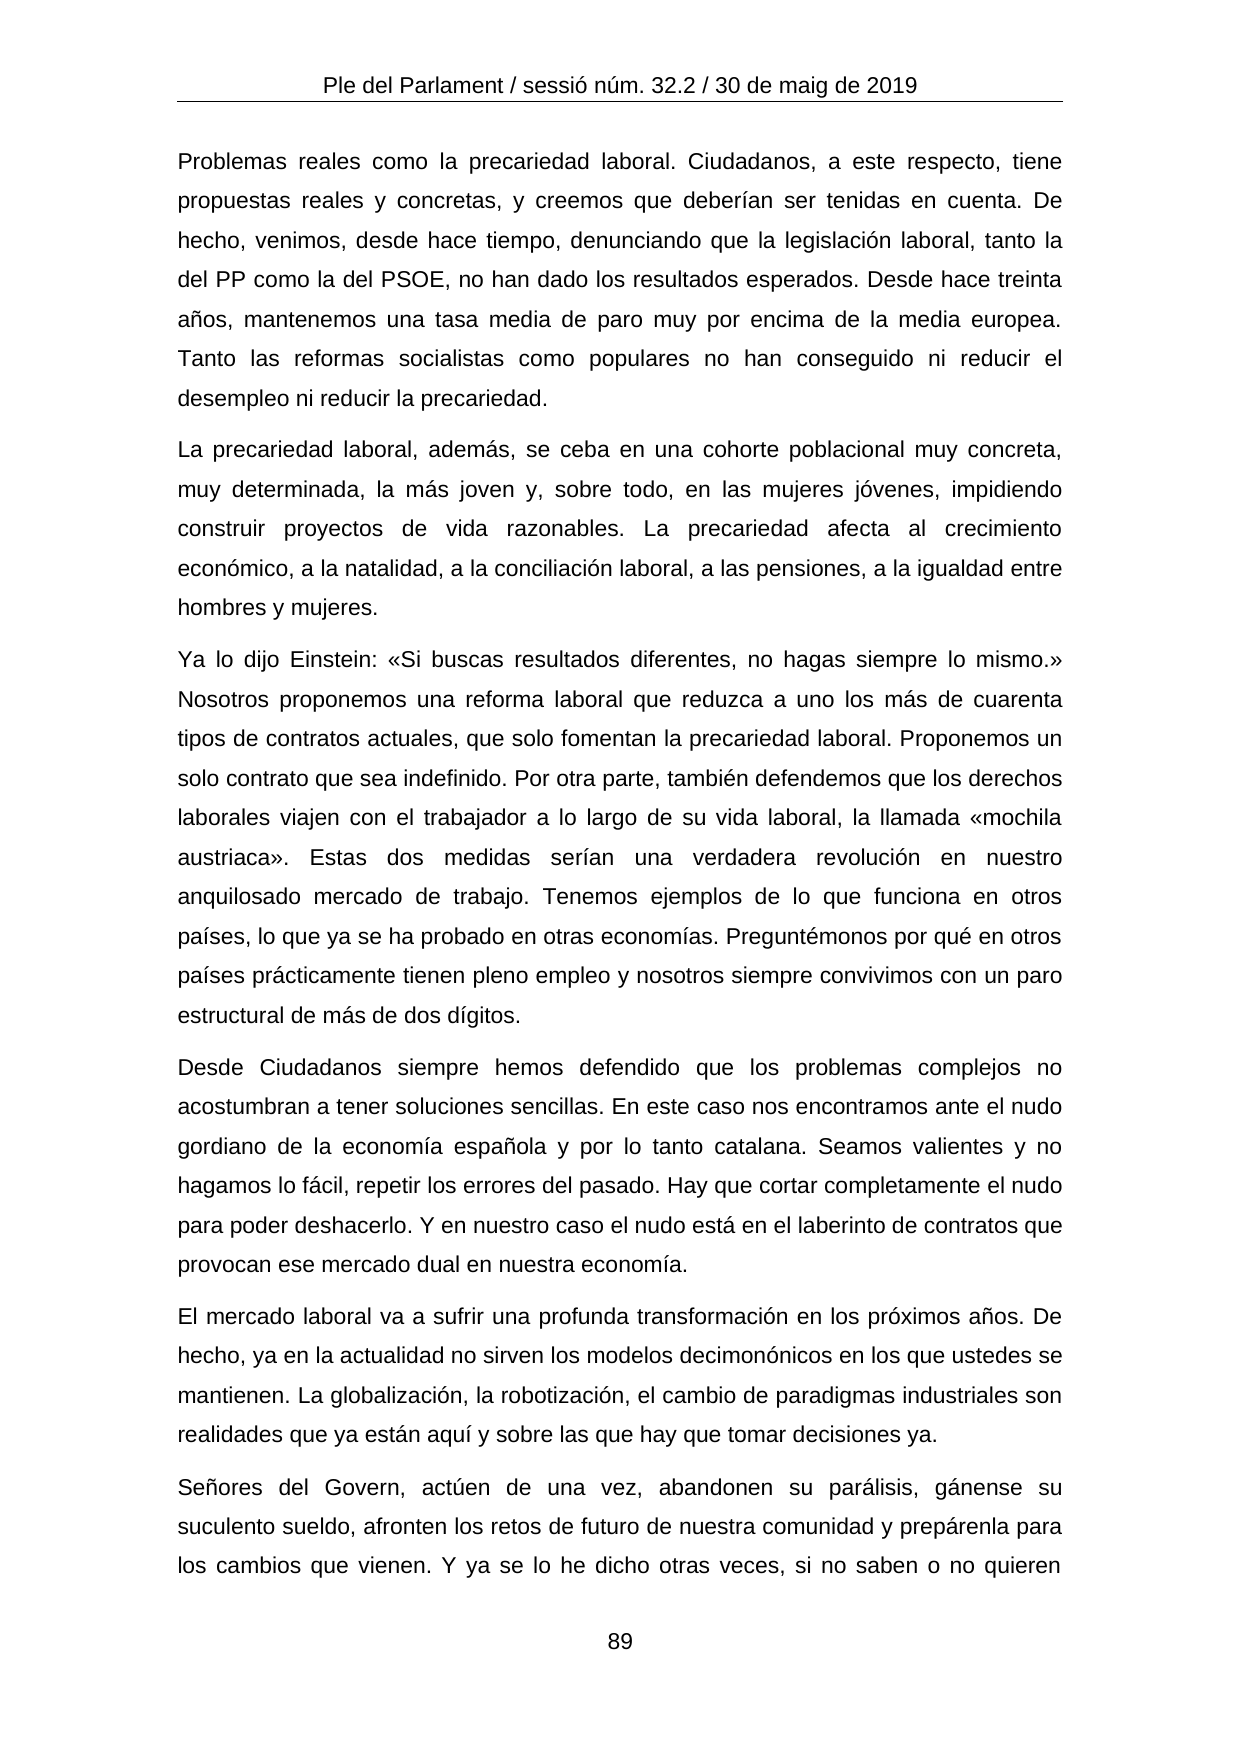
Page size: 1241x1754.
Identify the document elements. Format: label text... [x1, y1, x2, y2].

text Desde Ciudadanos siempre hemos defendido que los problemas complejos no acostumbran a tener soluciones sencillas. En este caso nos encontramos ante el nudo gordiano de la economía española y por lo tanto catalana. Seamos valientes y no hagamos lo fácil, repetir los errores del pasado. Hay que cortar completamente el nudo para poder deshacerlo. Y en nuestro caso el nudo está en el laberinto de contratos que provocan ese mercado dual en nuestra economía. [177, 1054, 1063, 1277]
text La precariedad laboral, además, se ceba en una cohorte poblacional muy concreta, muy determinada, la más joven y, sobre todo, en las mujeres jóvenes, impidiendo construir proyectos de vida razonables. La precariedad afecta al crecimiento económico, a la natalidad, a la conciliación laboral, a las pensiones, a la igualdad entre hombres y mujeres. [177, 436, 1063, 621]
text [177, 1473, 1063, 1579]
text Ya lo dijo Einstein: «Si buscas resultados diferentes, no hagas siempre lo mismo.» Nosotros proponemos una reforma laboral que reduzca a uno los más de cuarenta tipos de contratos actuales, que solo fomentan la precariedad laboral. Proponemos un solo contrato que sea indefinido. Por otra parte, también defendemos que los derechos laborales viajen con el trabajador a lo largo de su vida laboral, la llamada «mochila austriaca». Estas dos medidas serían una verdadera revolución en nuestro anquilosado mercado de trabajo. Tenemos ejemplos de lo que funciona en otros países, lo que ya se ha probado en otras economías. Preguntémonos por qué en otros países prácticamente tienen pleno empleo y nosotros siempre convivimos con un paro estructural de más de dos dígitos. [177, 646, 1063, 1028]
text Problemas reales como la precariedad laboral. Ciudadanos, a este respecto, tiene propuestas reales y concretas, y creemos que deberían ser tenidas en cuenta. De hecho, venimos, desde hace tiempo, denunciando que la legislación laboral, tanto la del PP como la del PSOE, no han dado los resultados esperados. Desde hace treinta años, mantenemos una tasa media de paro muy por encima de la media europea. Tanto las reformas socialistas como populares no han conseguido ni reducir el desempleo ni reducir la precariedad. [177, 148, 1063, 411]
text El mercado laboral va a sufrir una profunda transformación en los próximos años. De hecho, ya en la actualidad no sirven los modelos decimonónicos en los que ustedes se mantienen. La globalización, la robotización, el cambio de paradigmas industriales son realidades que ya están aquí y sobre las que hay que tomar decisiones ya. [177, 1303, 1063, 1448]
